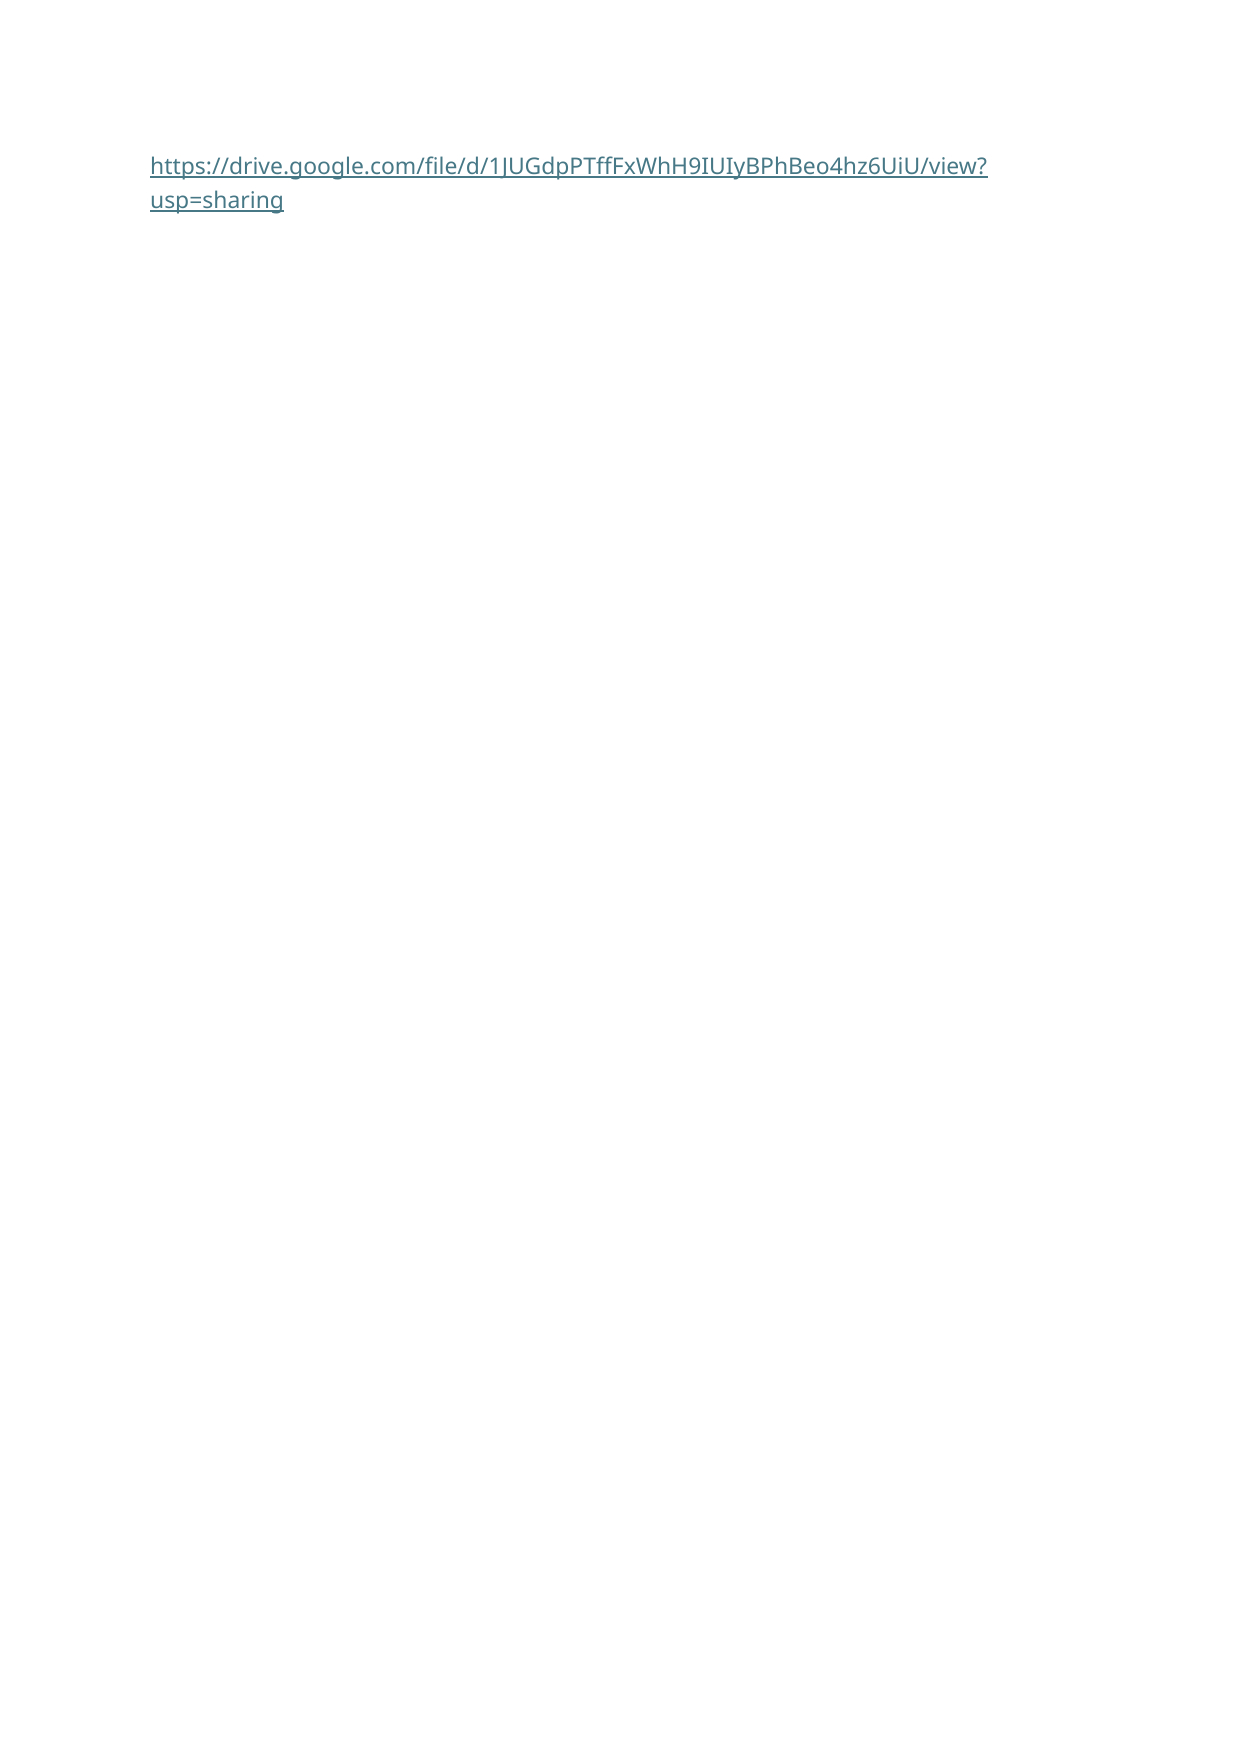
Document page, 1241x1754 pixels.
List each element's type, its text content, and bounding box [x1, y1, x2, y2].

text https://drive.google.com/file/d/1JUGdpPTffFxWhH9IUIyBPhBeo4hz6UiU/view?usp=sharing [150, 150, 1090, 215]
